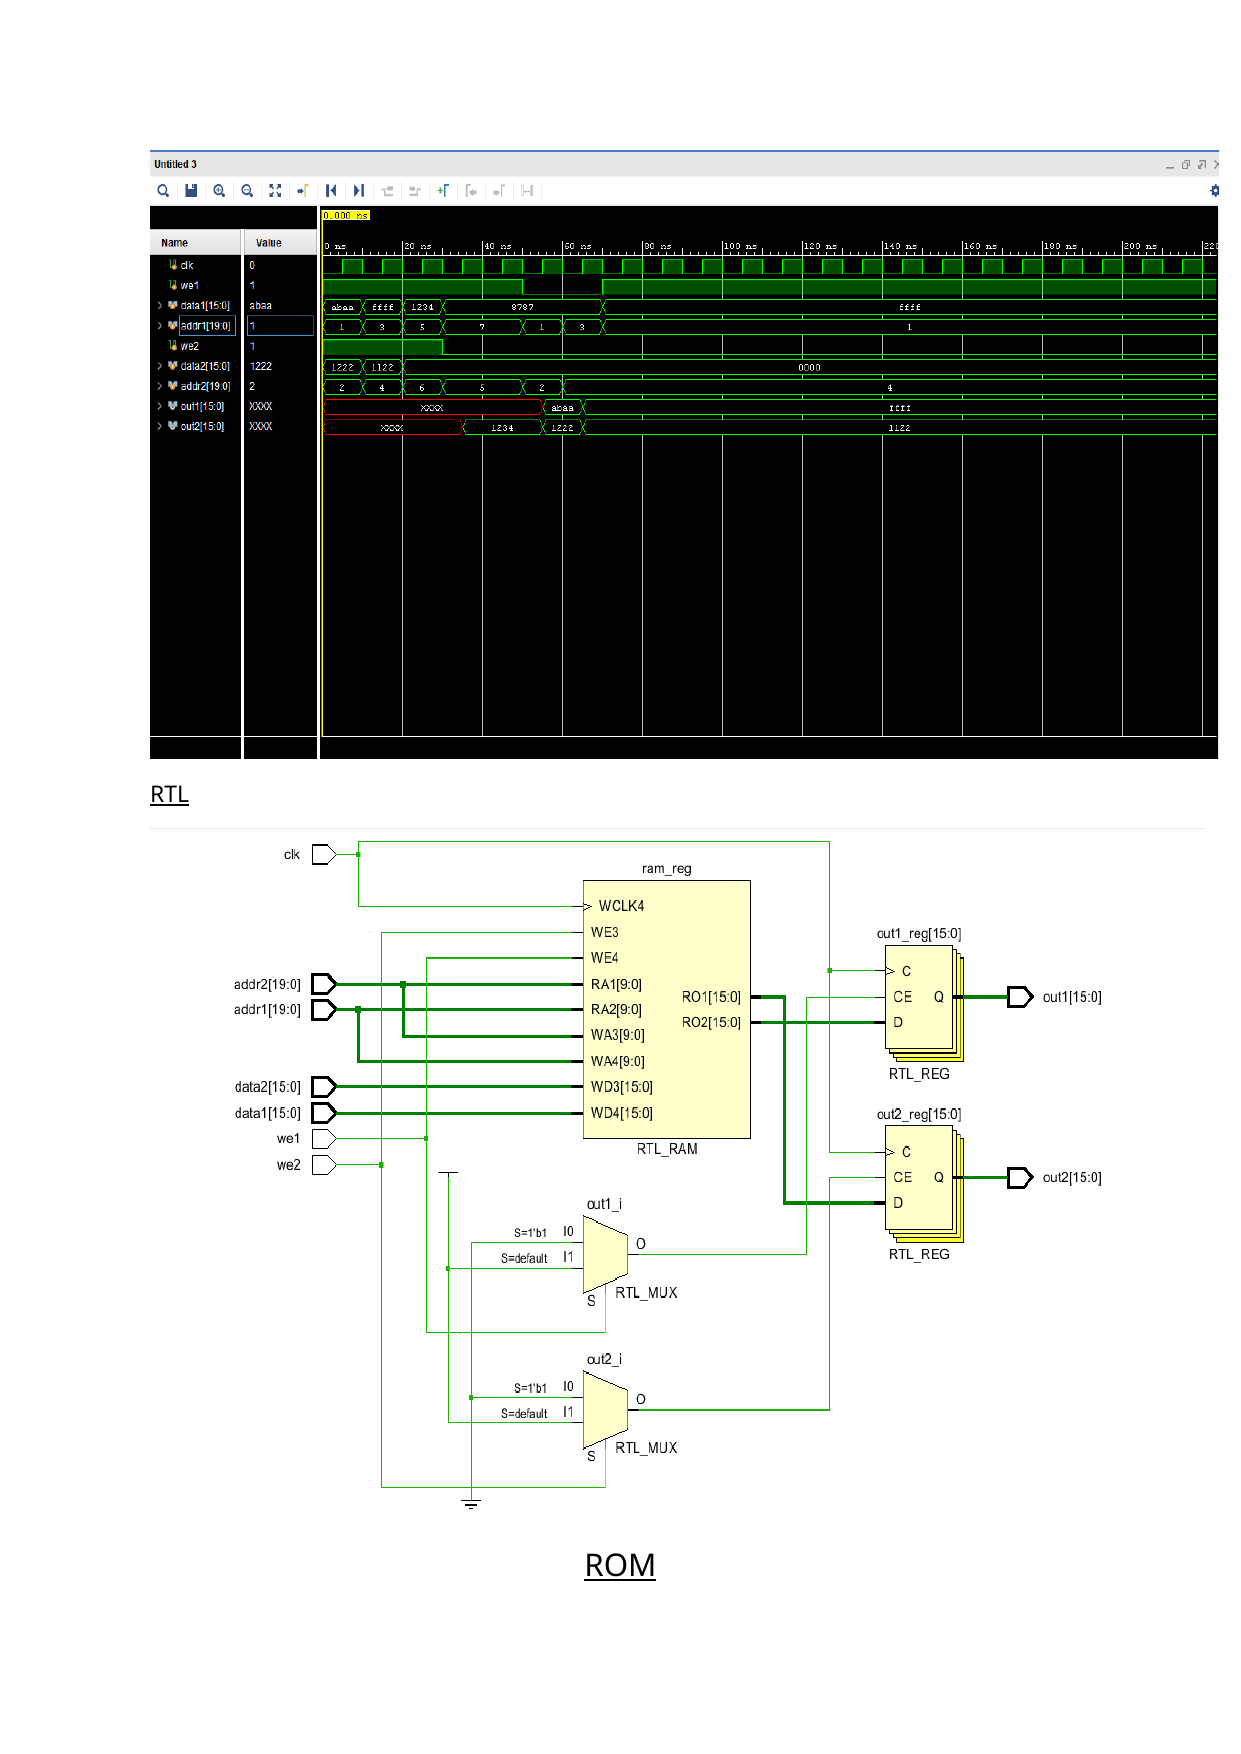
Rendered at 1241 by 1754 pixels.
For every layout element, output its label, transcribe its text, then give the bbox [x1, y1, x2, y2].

text RTL [150, 778, 1090, 809]
text ROM [150, 1543, 1090, 1585]
picture [150, 150, 1220, 759]
picture [150, 828, 1205, 1524]
